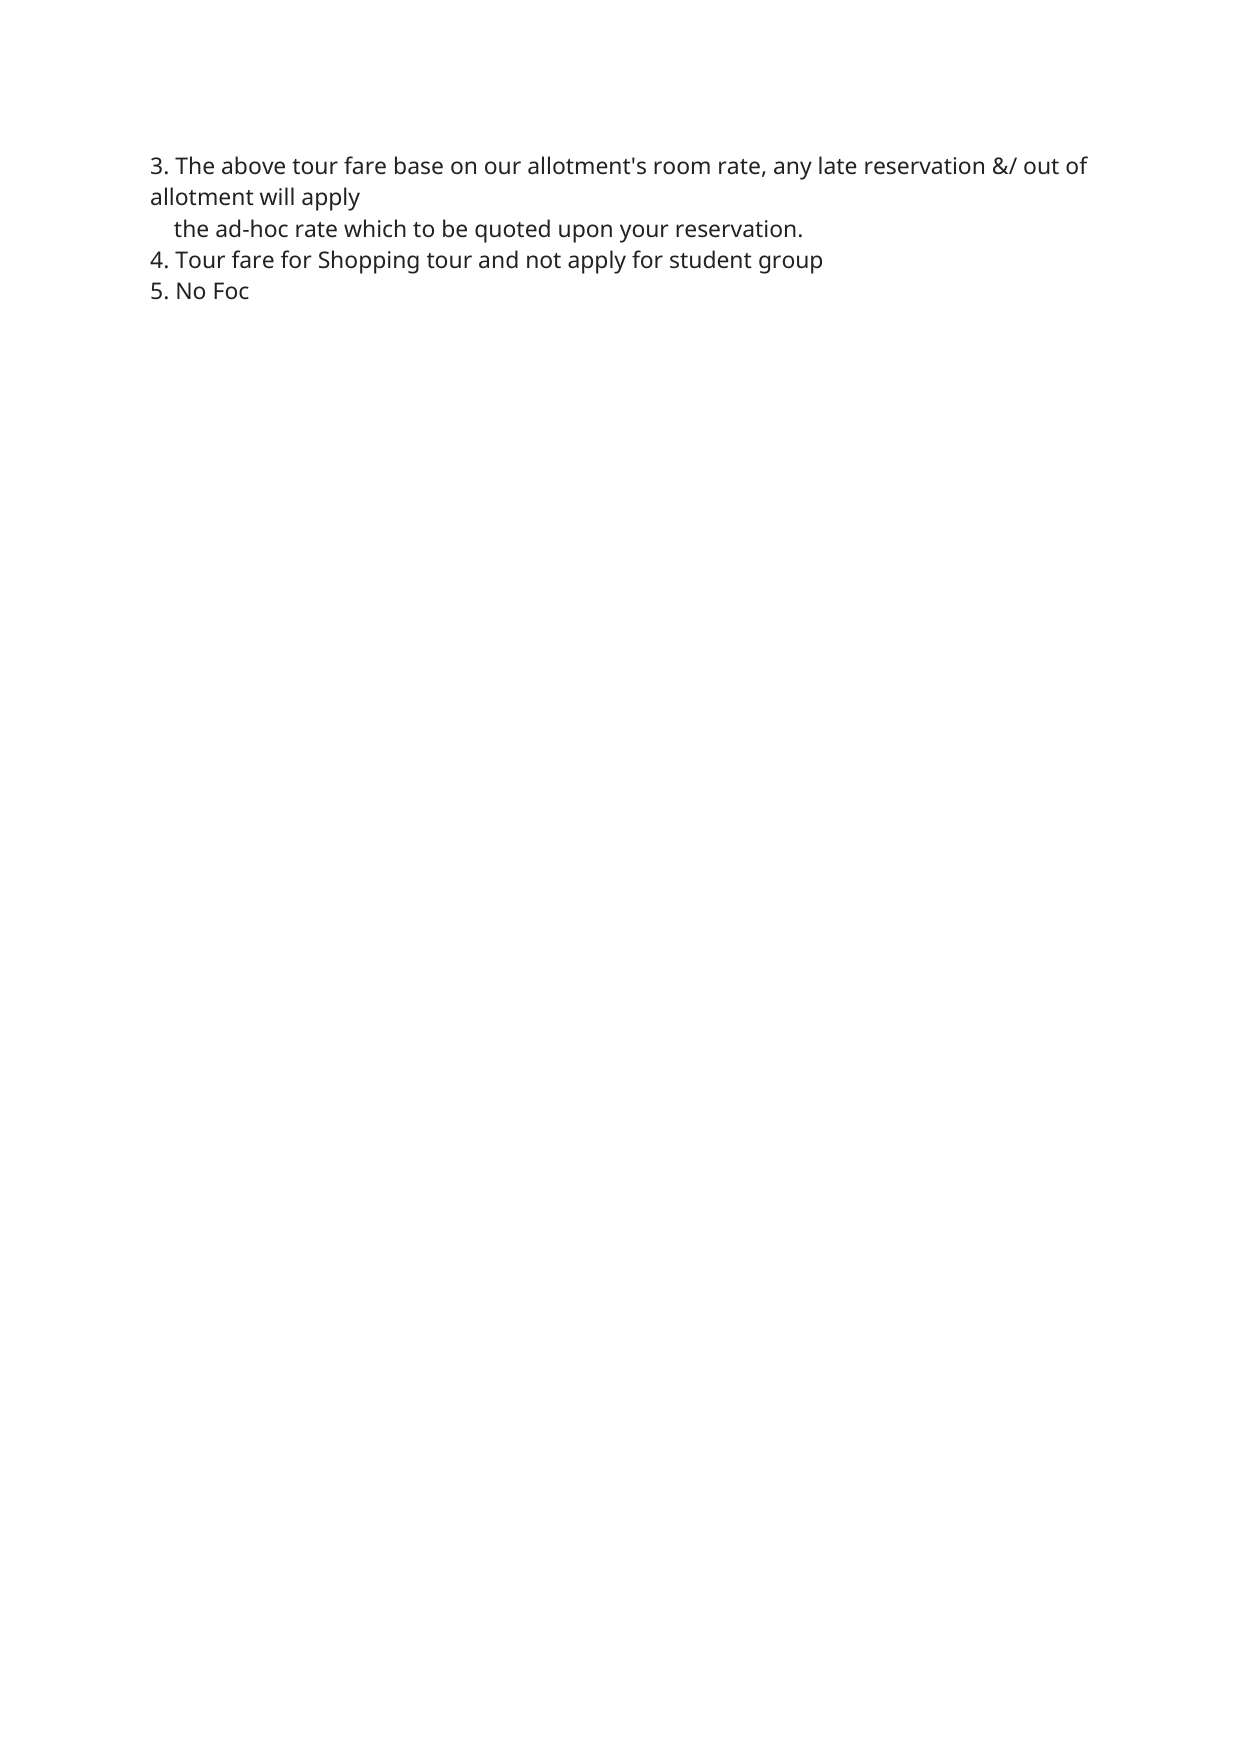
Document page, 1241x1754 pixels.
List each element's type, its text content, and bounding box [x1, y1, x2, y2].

text 3. The above tour fare base on our allotment's room rate, any late reservation &/ out of allotment will apply [150, 150, 1090, 212]
text 5. No Foc [150, 275, 1090, 306]
text 4. Tour fare for Shopping tour and not apply for student group [150, 244, 1090, 275]
text the ad-hoc rate which to be quoted upon your reservation. [150, 212, 1090, 244]
